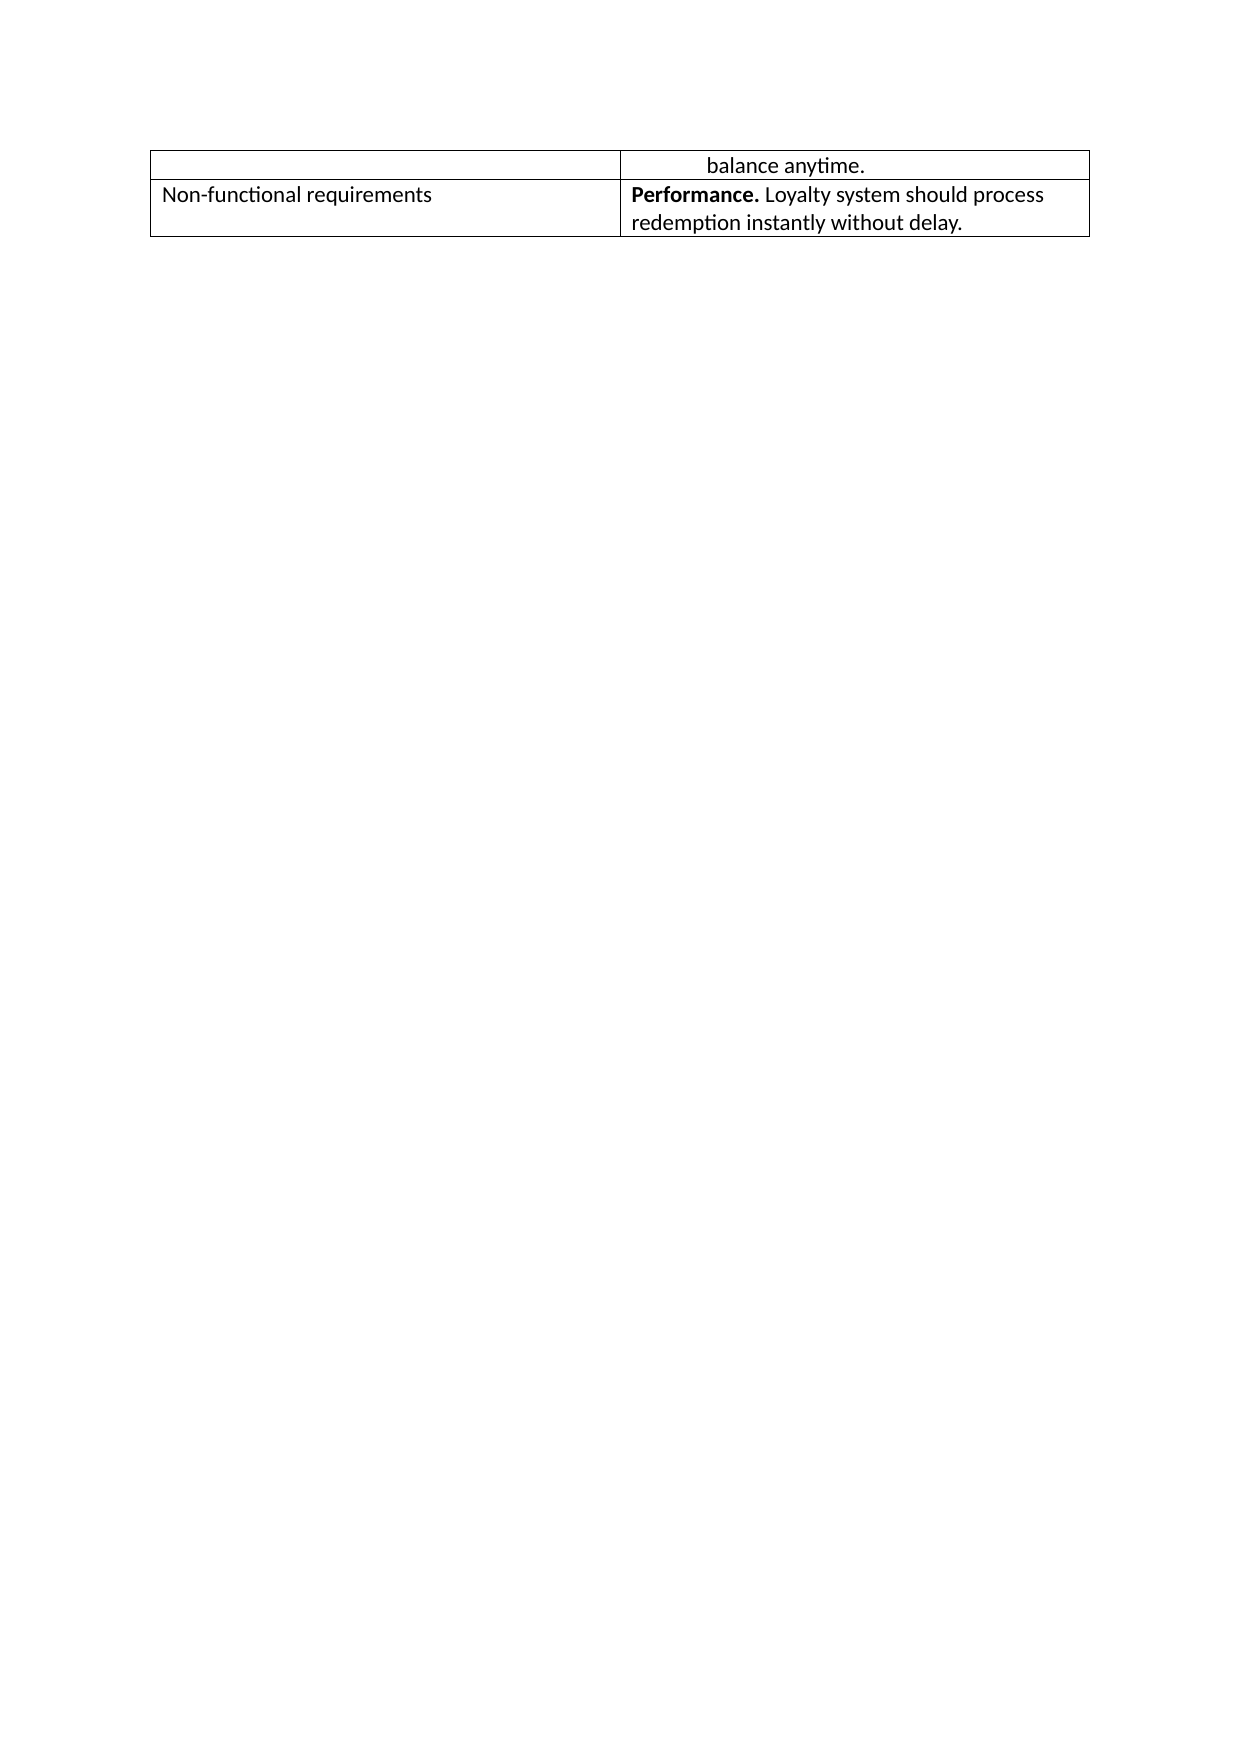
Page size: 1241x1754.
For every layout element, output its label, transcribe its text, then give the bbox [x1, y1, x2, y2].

table_cell Performance. Loyalty system should process redemption instantly without delay. [621, 180, 1089, 236]
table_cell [621, 151, 1089, 179]
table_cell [151, 151, 620, 179]
table_cell Non-functional requirements [151, 180, 620, 236]
